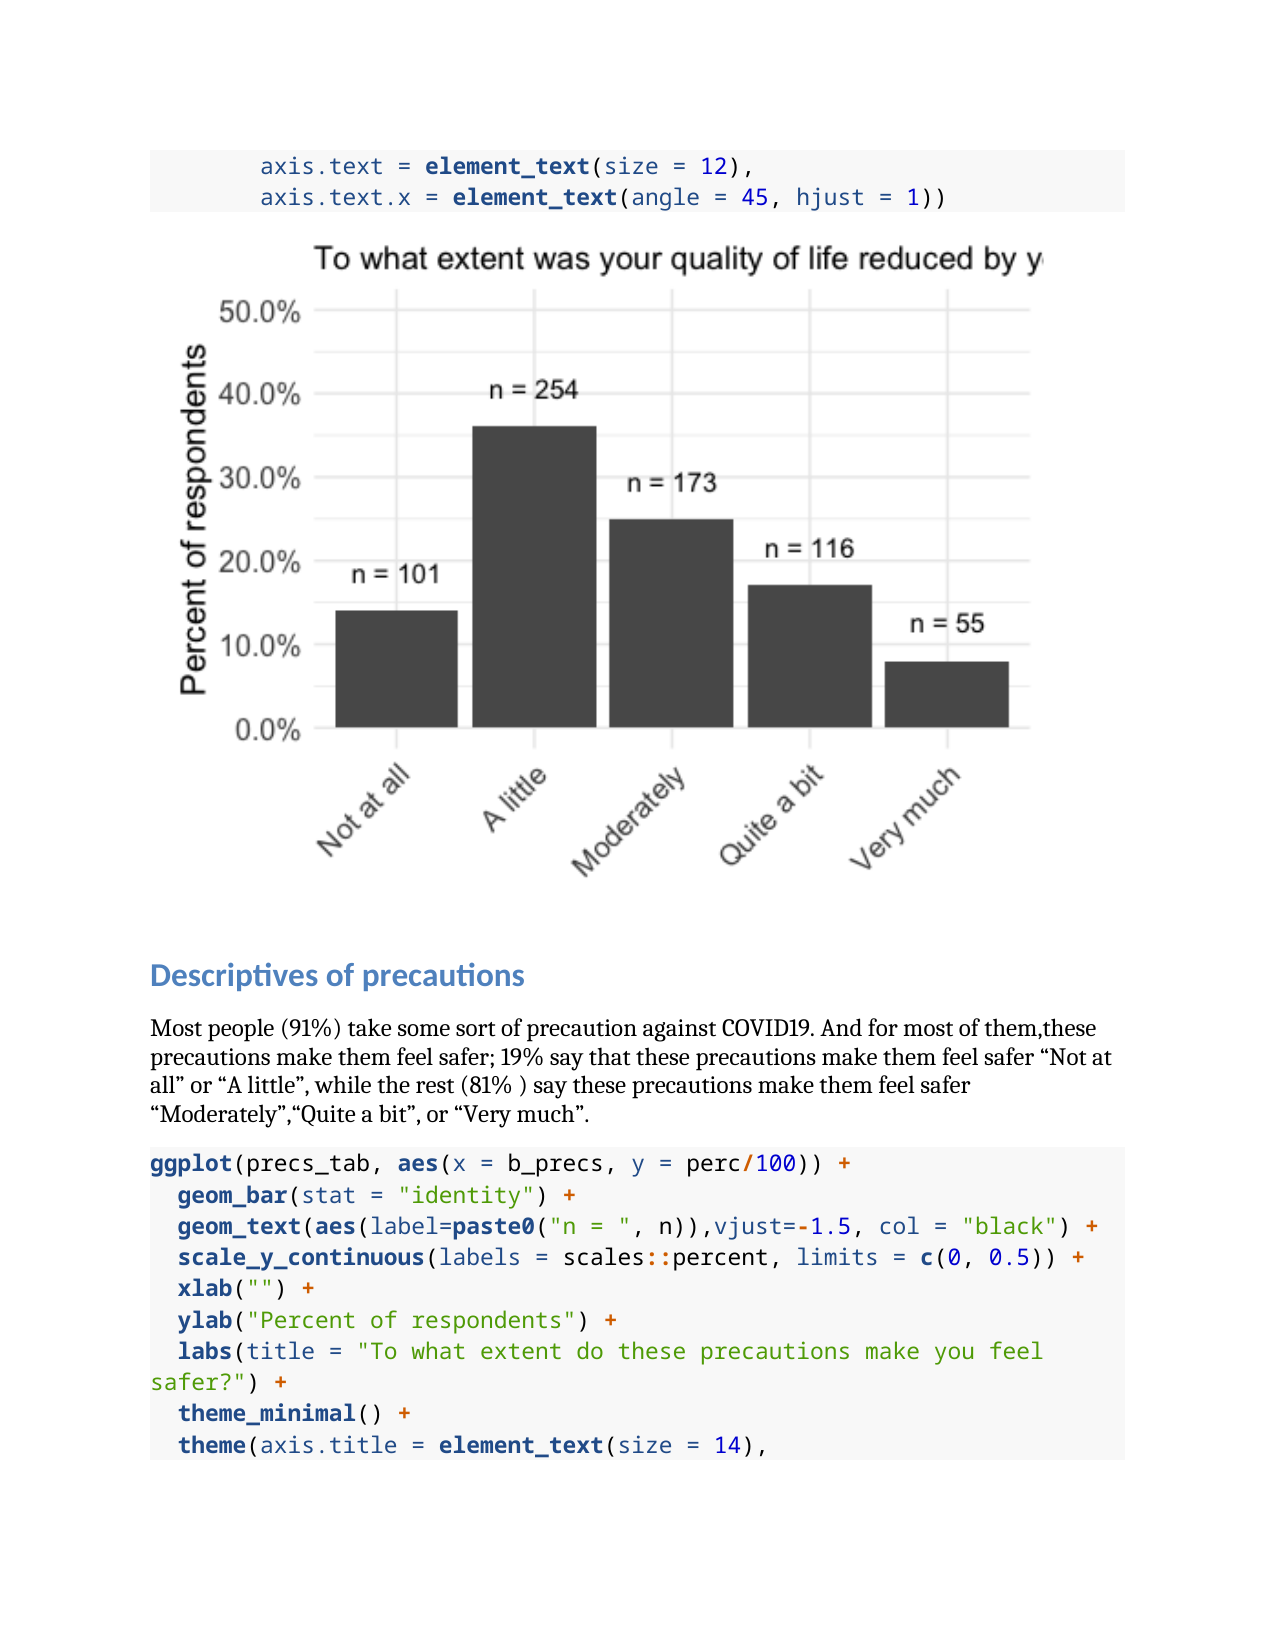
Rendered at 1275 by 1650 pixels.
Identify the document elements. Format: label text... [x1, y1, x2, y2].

text Most people (91%) take some sort of precaution against COVID19. And for most of them,these precautions make them feel safer; 19% say that these precautions make them feel safer “Not at all” or “A little”, while the rest (81% ) say these precautions make them feel safer “Moderately”,“Quite a bit”, or “Very much”. [150, 1014, 1125, 1129]
picture [168, 233, 1044, 934]
subtitle Descriptives of precautions [150, 954, 1125, 995]
